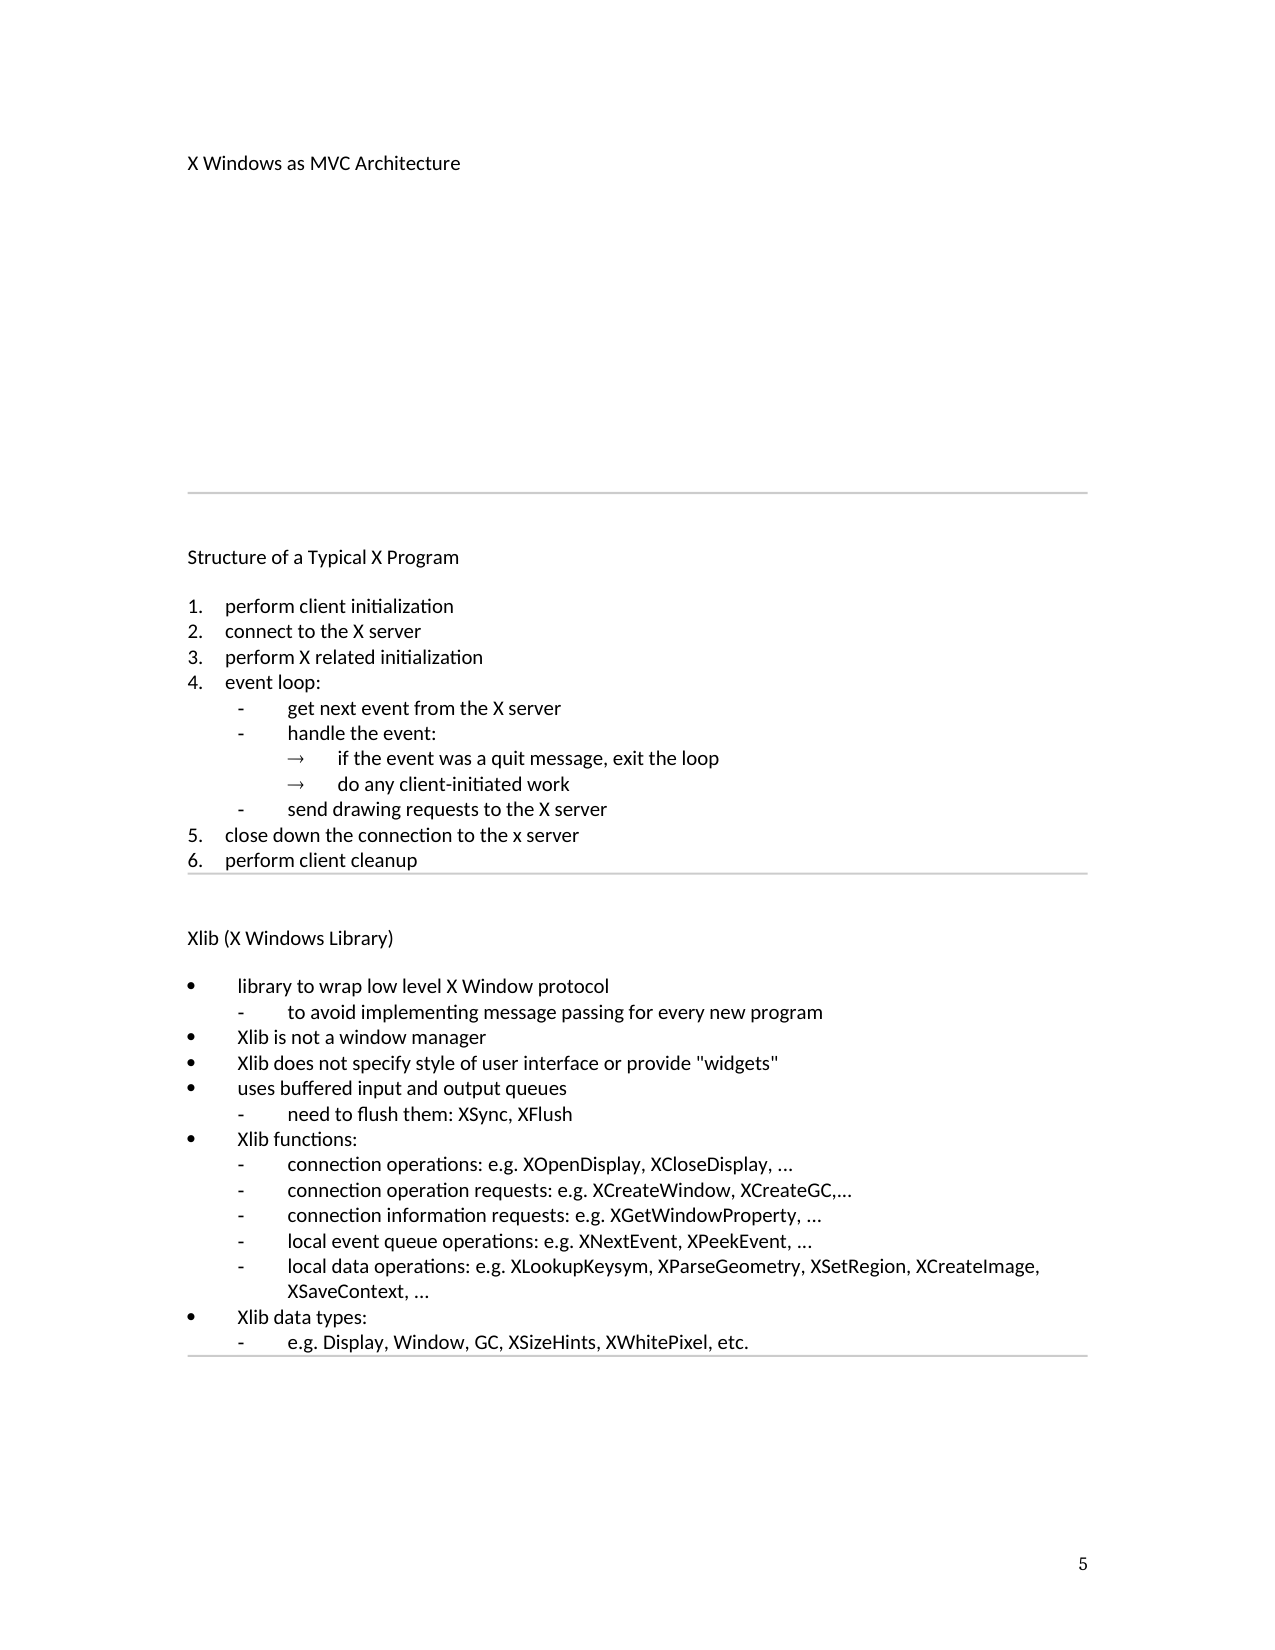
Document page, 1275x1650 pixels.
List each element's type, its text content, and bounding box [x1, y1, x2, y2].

list perform X related initialization [187, 644, 1087, 669]
list send drawing requests to the X server [237, 796, 1087, 822]
list connect to the X server [187, 618, 1087, 644]
list do any client-initiated work [287, 771, 1087, 796]
list perform client cleanup [187, 847, 1087, 872]
text Structure of a Typical X Program [187, 544, 1087, 569]
list handle the event: [237, 720, 1087, 746]
list need to flush them: XSync, XFlush [237, 1101, 1087, 1126]
list local event queue operations: e.g. XNextEvent, XPeekEvent, ... [237, 1228, 1087, 1253]
list connection operation requests: e.g. XCreateWindow, XCreateGC,... [237, 1177, 1087, 1202]
list local data operations: e.g. XLookupKeysym, XParseGeometry, XSetRegion, XCreateImage, XSaveContext, ... [237, 1253, 1087, 1304]
list library to wrap low level X Window protocol [187, 974, 1087, 999]
list Xlib is not a window manager [187, 1024, 1087, 1050]
list get next event from the X server [237, 695, 1087, 720]
text X Windows as MVC Architecture [187, 150, 1087, 175]
list event loop: [187, 669, 1087, 695]
list if the event was a quit message, exit the loop [287, 746, 1087, 771]
list connection operations: e.g. XOpenDisplay, XCloseDisplay, ... [237, 1152, 1087, 1177]
list Xlib does not specify style of user interface or provide "widgets" [187, 1050, 1087, 1075]
list close down the connection to the x server [187, 822, 1087, 847]
list Xlib functions: [187, 1126, 1087, 1152]
list Xlib data types: [187, 1304, 1087, 1329]
list perform client initialization [187, 593, 1087, 618]
list uses buffered input and output queues [187, 1075, 1087, 1101]
list connection information requests: e.g. XGetWindowProperty, ... [237, 1202, 1087, 1228]
list to avoid implementing message passing for every new program [237, 999, 1087, 1024]
list e.g. Display, Window, GC, XSizeHints, XWhitePixel, etc. [237, 1329, 1087, 1354]
text Xlib (X Windows Library) [187, 925, 1087, 950]
